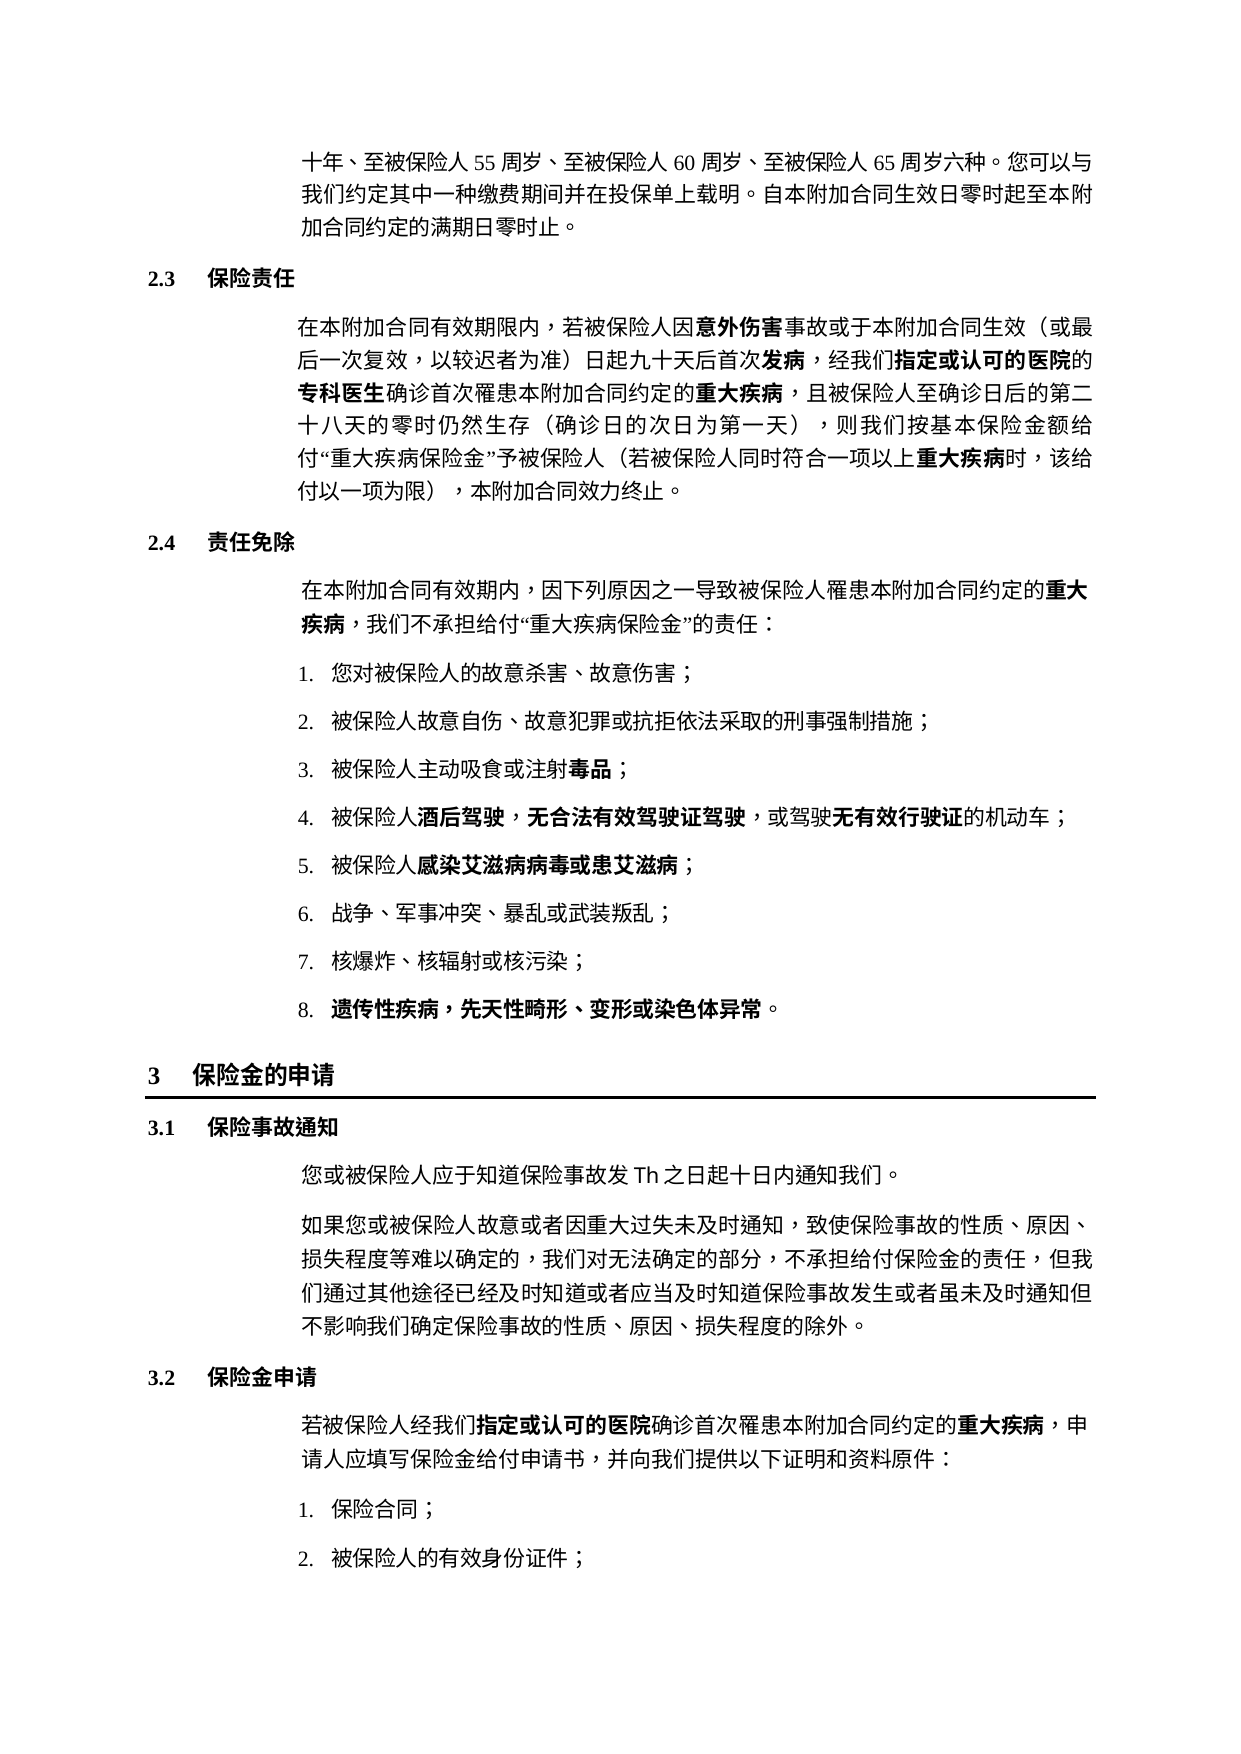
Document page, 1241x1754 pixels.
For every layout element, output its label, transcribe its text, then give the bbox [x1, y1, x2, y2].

text 您或被保险人应于知道保险事故发Th之日起十日内通知我们。 [301, 1160, 1107, 1189]
list 被保险人主动吸食或注射毒品； [298, 754, 1107, 784]
text 在本附加合同有效期限内，若被保险人因意外伤害事故或于本附加合同生效（或最后一次复效，以较迟者为准）日起九十天后首次发病，经我们指定或认可的医院的专科医生确诊首次罹患本附加合同约定的重大疾病，且被保险人至确诊日后的第二十八天的零时仍然生存（确诊日的次日为第一天），则我们按基本保险金额给付“重大疾病保险金”予被保险人（若被保险人同时符合一项以上重大疾病时，该给付以一项为限），本附加合同效力终止。 [297, 312, 1093, 505]
text 十年、至被保险人 55 周岁、至被保险人 60 周岁、至被保险人 65 周岁六种。您可以与我们约定其中一种缴费期间并在投保单上载明。自本附加合同生效日零时起至本附加合同约定的满期日零时止。 [301, 147, 1093, 242]
list 被保险人故意自伤、故意犯罪或抗拒依法采取的刑事强制措施； [298, 706, 1107, 736]
list 战争、军事冲突、暴乱或武装叛乱； [298, 898, 1107, 928]
list 被保险人酒后驾驶，无合法有效驾驶证驾驶，或驾驶无有效行驶证的机动车； [298, 802, 1107, 832]
subtitle 遗传性疾病，先天性畸形、变形或染色体异常。 [298, 994, 1107, 1024]
list 您对被保险人的故意杀害、故意伤害； [298, 658, 1107, 687]
list 核爆炸、核辐射或核污染； [298, 946, 1107, 976]
subtitle 责任免除 [148, 527, 1107, 556]
text 如果您或被保险人故意或者因重大过失未及时通知，致使保险事故的性质、原因、损失程度等难以确定的，我们对无法确定的部分，不承担给付保险金的责任，但我们通过其他途径已经及时知道或者应当及时知道保险事故发生或者虽未及时通知但不影响我们确定保险事故的性质、原因、损失程度的除外。 [301, 1210, 1093, 1341]
subtitle 保险责任 [148, 263, 1107, 293]
text 若被保险人经我们指定或认可的医院确诊首次罹患本附加合同约定的重大疾病，申请人应填写保险金给付申请书，并向我们提供以下证明和资料原件： [301, 1410, 1093, 1473]
list 保险金的申请 [148, 1057, 1107, 1092]
list 保险事故通知 [148, 1111, 1107, 1141]
list 被保险人的有效身份证件； [298, 1543, 1107, 1572]
subtitle 保险金申请 [148, 1362, 1107, 1392]
list 保险合同； [298, 1494, 1107, 1524]
list 被保险人感染艾滋病病毒或患艾滋病； [298, 850, 1107, 880]
text 在本附加合同有效期内，因下列原因之一导致被保险人罹患本附加合同约定的重大疾病，我们不承担给付“重大疾病保险金”的责任： [301, 575, 1093, 639]
